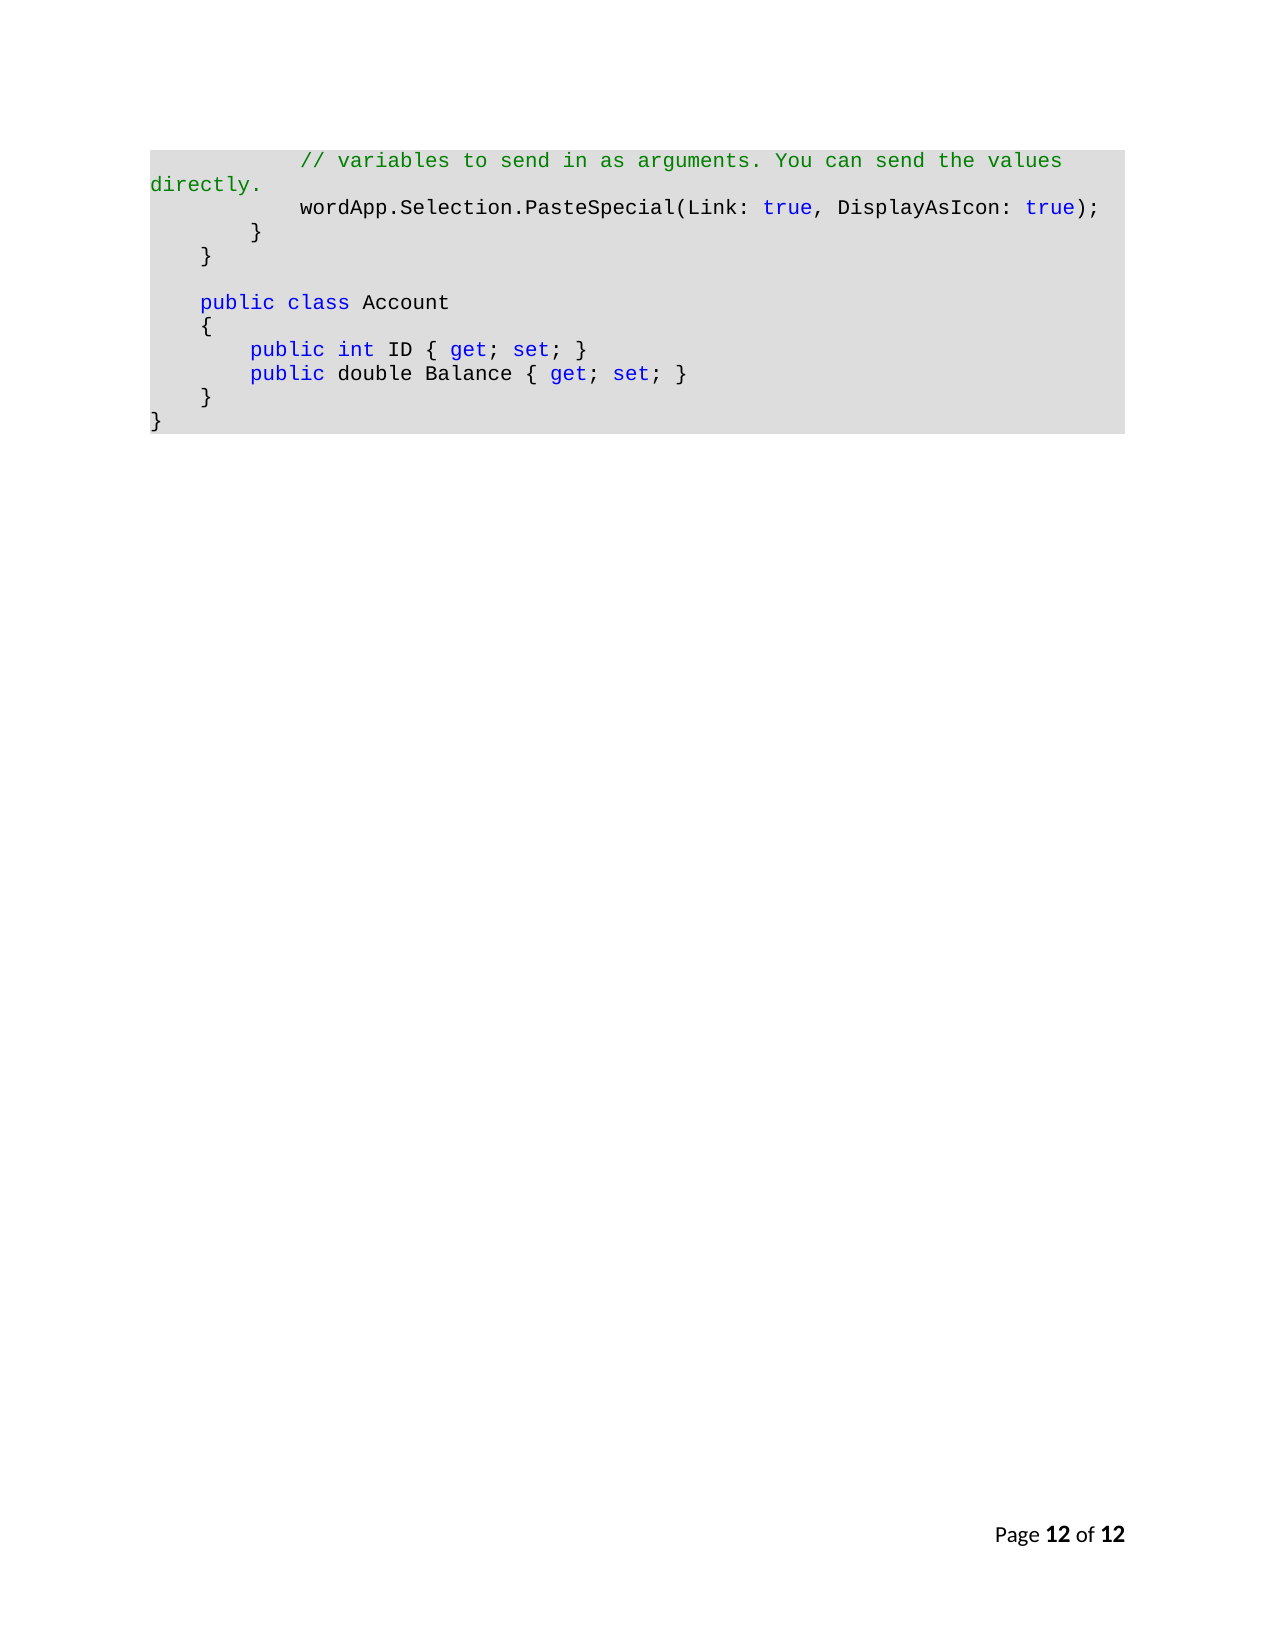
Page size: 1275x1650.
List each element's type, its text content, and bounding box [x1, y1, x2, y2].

text } [150, 244, 1125, 268]
text // variables to send in as arguments. You can send the values directly. [150, 150, 1125, 197]
text public class Account [150, 292, 1125, 316]
text public int ID { get; set; } [150, 339, 1125, 363]
text } [150, 221, 1125, 244]
text } [150, 410, 1125, 434]
text } [150, 386, 1125, 410]
text { [150, 316, 1125, 339]
text public double Balance { get; set; } [150, 363, 1125, 386]
text wordApp.Selection.PasteSpecial(Link: true, DisplayAsIcon: true); [150, 197, 1125, 221]
